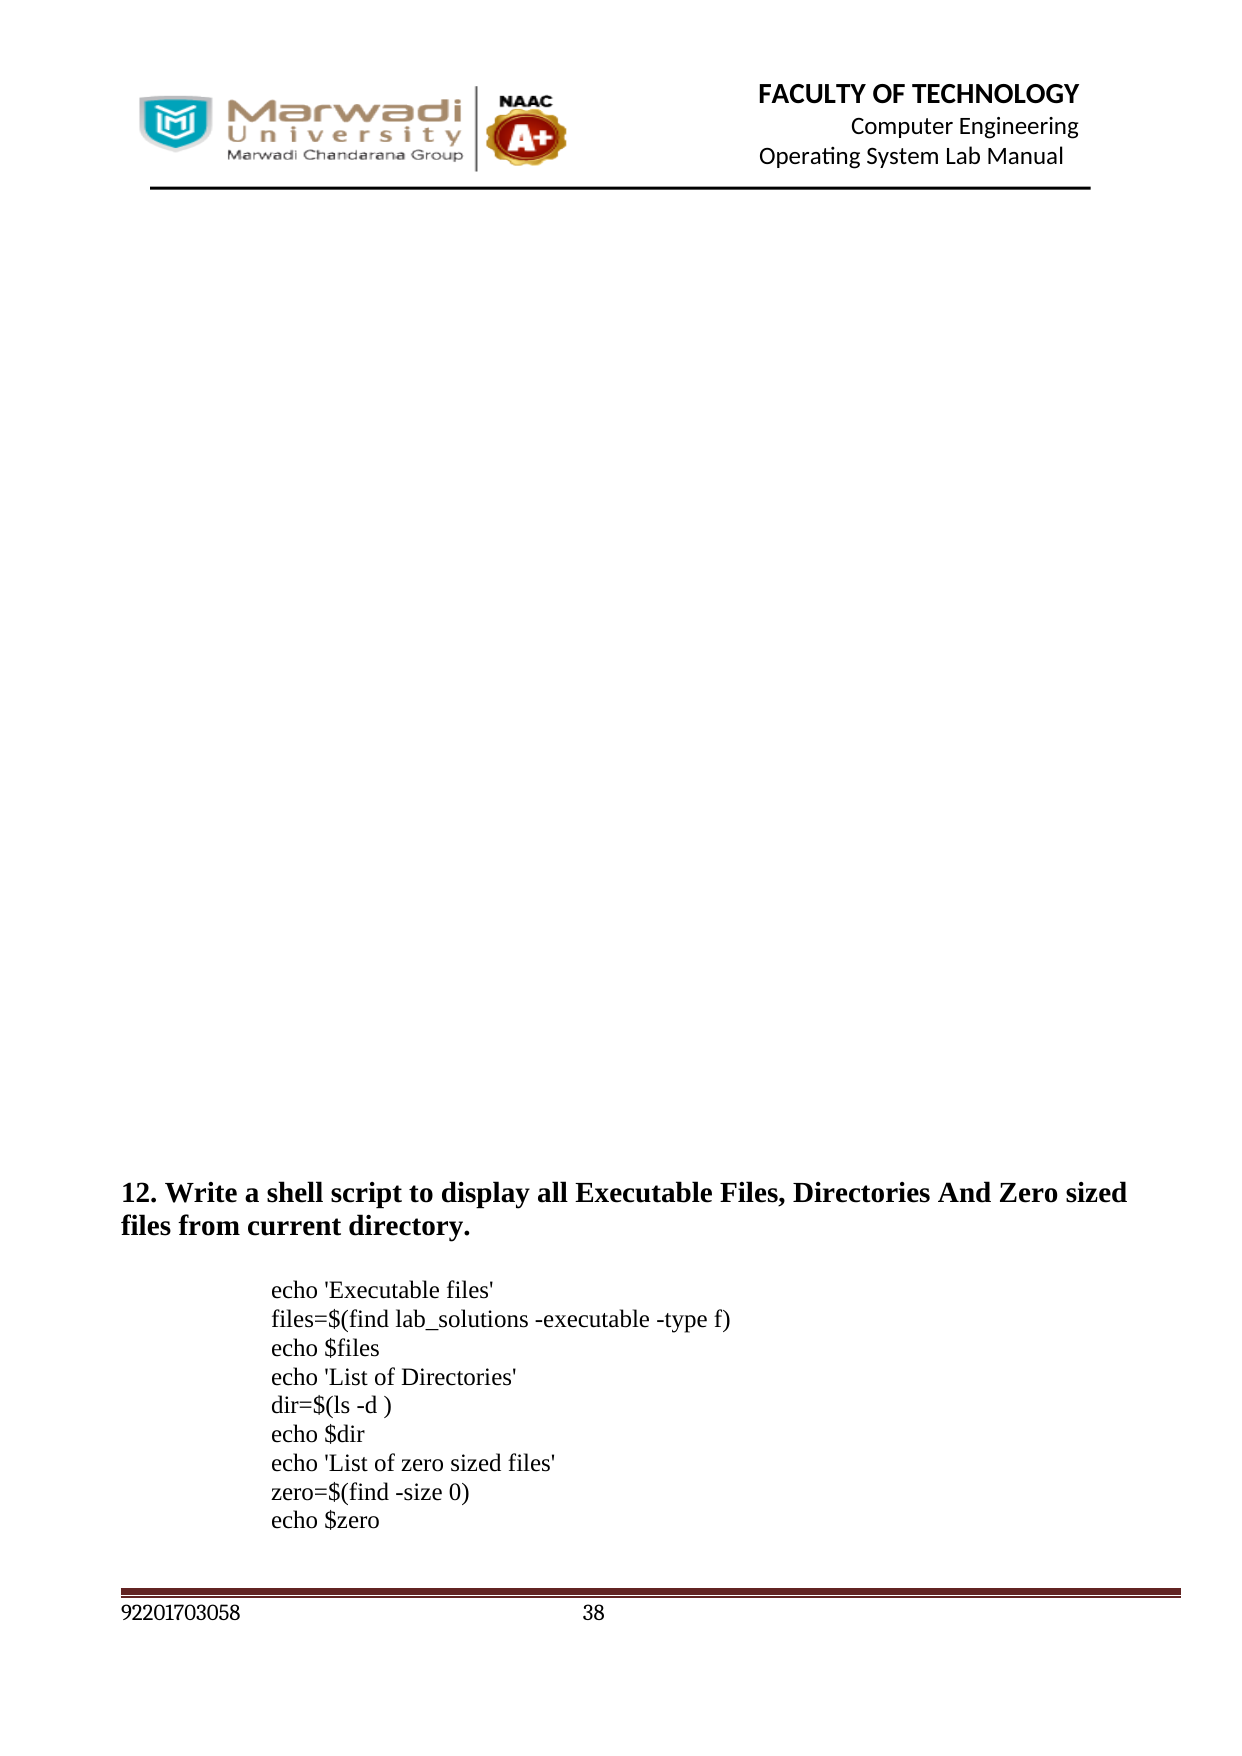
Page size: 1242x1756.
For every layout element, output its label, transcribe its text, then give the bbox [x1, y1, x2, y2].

text echo $dir [271, 1419, 1181, 1448]
text zero=$(find -size 0) [271, 1477, 1181, 1505]
picture [116, 79, 582, 204]
text files=$(find lab_solutions -executable -type f) [271, 1304, 1181, 1333]
text echo 'List of Directories' [271, 1362, 1181, 1390]
text echo $files [271, 1333, 1181, 1362]
text dir=$(ls -d ) [271, 1390, 1181, 1419]
text 12. Write a shell script to display all Executable Files, Directories And Zero sized files from current directory. [121, 1175, 1181, 1242]
text echo 'List of zero sized files' [271, 1448, 1181, 1477]
text echo $zero [271, 1505, 1181, 1534]
text echo 'Executable files' [271, 1275, 1181, 1304]
